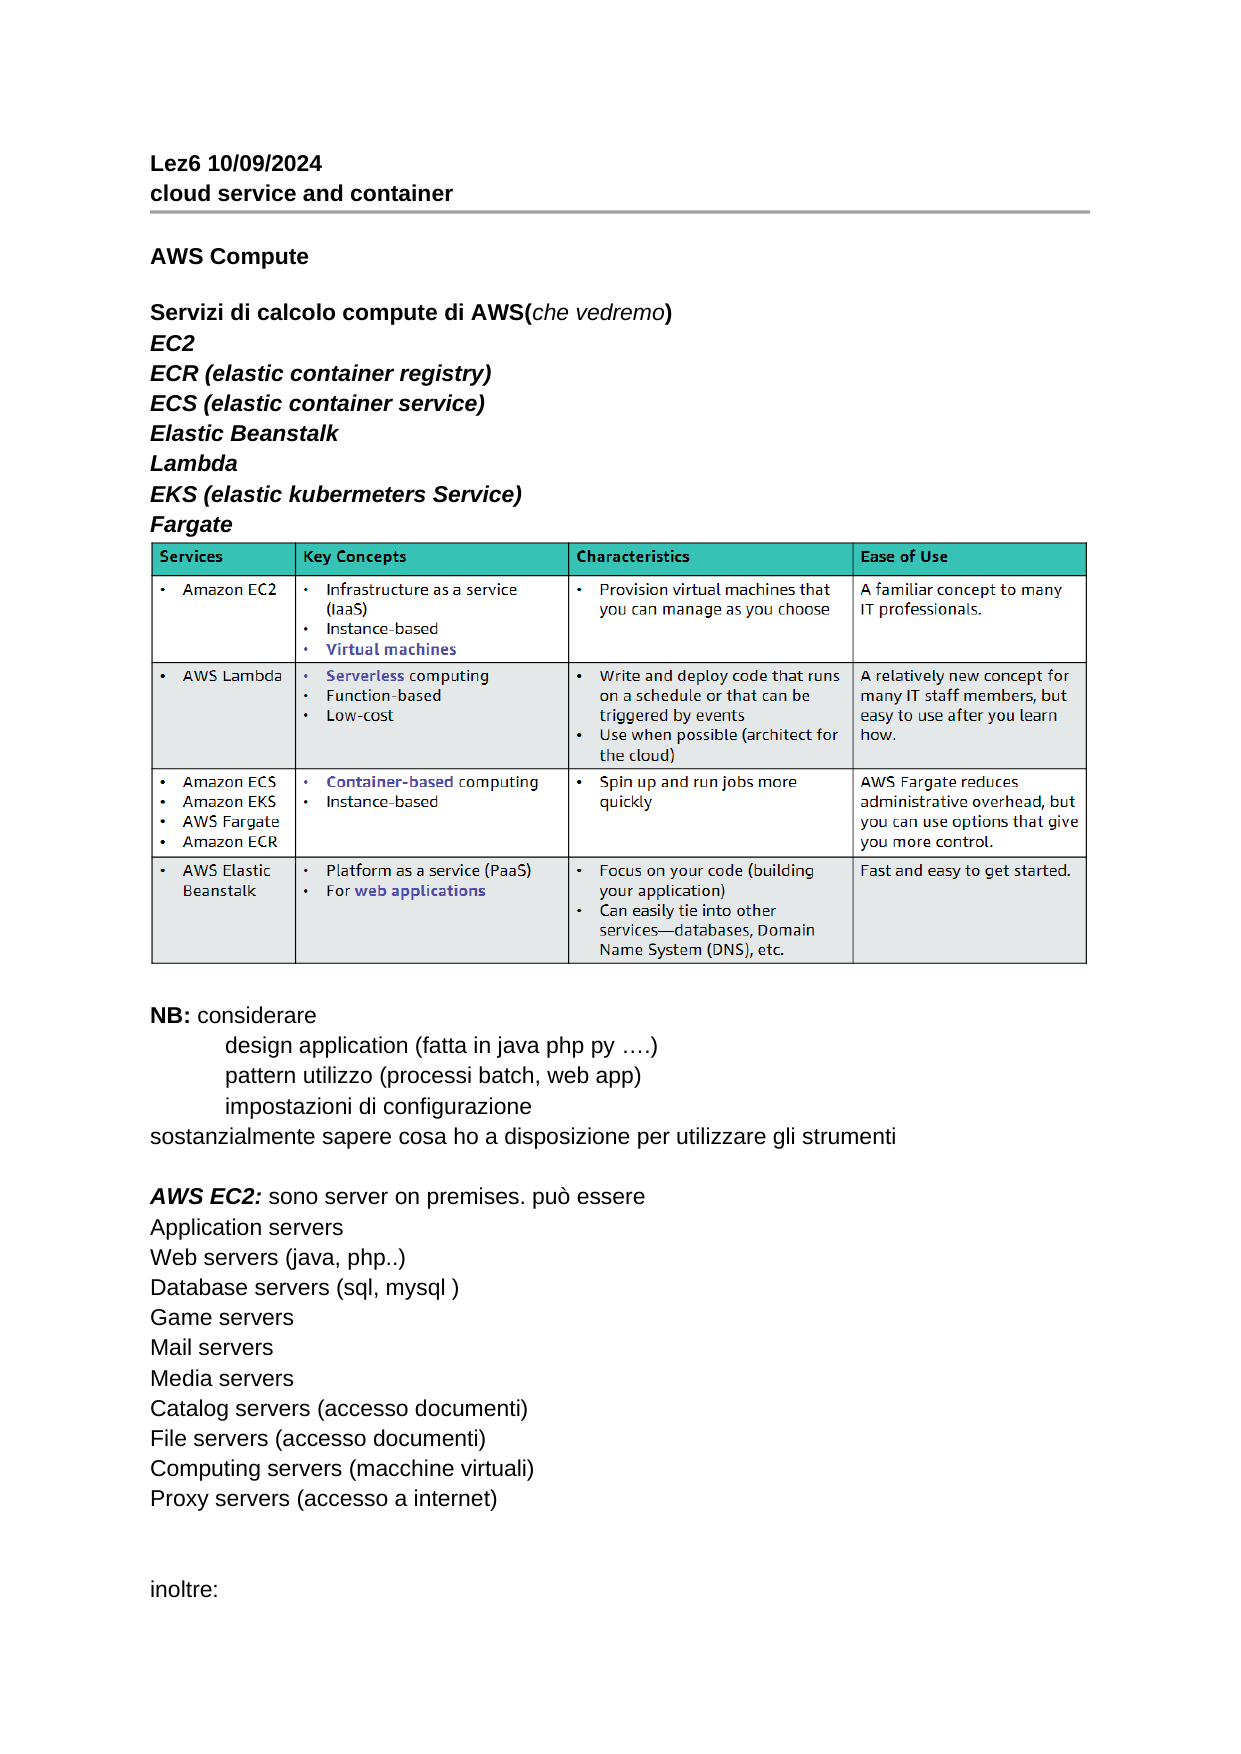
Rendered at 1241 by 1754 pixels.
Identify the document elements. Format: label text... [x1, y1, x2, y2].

text Mail servers [150, 1334, 1090, 1361]
text Computing servers (macchine virtuali) [150, 1455, 1090, 1482]
text pattern utilizzo (processi batch, web app) [150, 1062, 1090, 1089]
text inoltre: [150, 1576, 1090, 1602]
picture [150, 541, 1091, 968]
text Lambda [150, 450, 1090, 477]
text Database servers (sql, mysql ) [150, 1274, 1090, 1300]
text AWS EC2: sono server on premises. può essere [150, 1183, 1090, 1210]
text Lez6 10/09/2024 [150, 150, 1090, 176]
text EKS (elastic kubermeters Service) [150, 481, 1090, 507]
text Proxy servers (accesso a internet) [150, 1485, 1090, 1512]
text sostanzialmente sapere cosa ho a disposizione per utilizzare gli strumenti [150, 1123, 1090, 1149]
text Application servers [150, 1213, 1090, 1240]
text impostazioni di configurazione [150, 1093, 1090, 1119]
text File servers (accesso documenti) [150, 1425, 1090, 1451]
text ECR (elastic container registry) [150, 360, 1090, 386]
text AWS Compute [150, 243, 1090, 269]
text Media servers [150, 1364, 1090, 1391]
text cloud service and container [150, 180, 1090, 207]
text Web servers (java, php..) [150, 1244, 1090, 1270]
text Servizi di calcolo compute di AWS(che vedremo) [150, 299, 1090, 326]
text ECS (elastic container service) [150, 390, 1090, 416]
text Game servers [150, 1304, 1090, 1331]
text Fargate [150, 511, 1090, 537]
text design application (fatta in java php py ….) [150, 1032, 1090, 1059]
text Catalog servers (accesso documenti) [150, 1395, 1090, 1421]
text NB: considerare [150, 1002, 1090, 1028]
text EC2 [150, 329, 1090, 356]
text Elastic Beanstalk [150, 420, 1090, 446]
